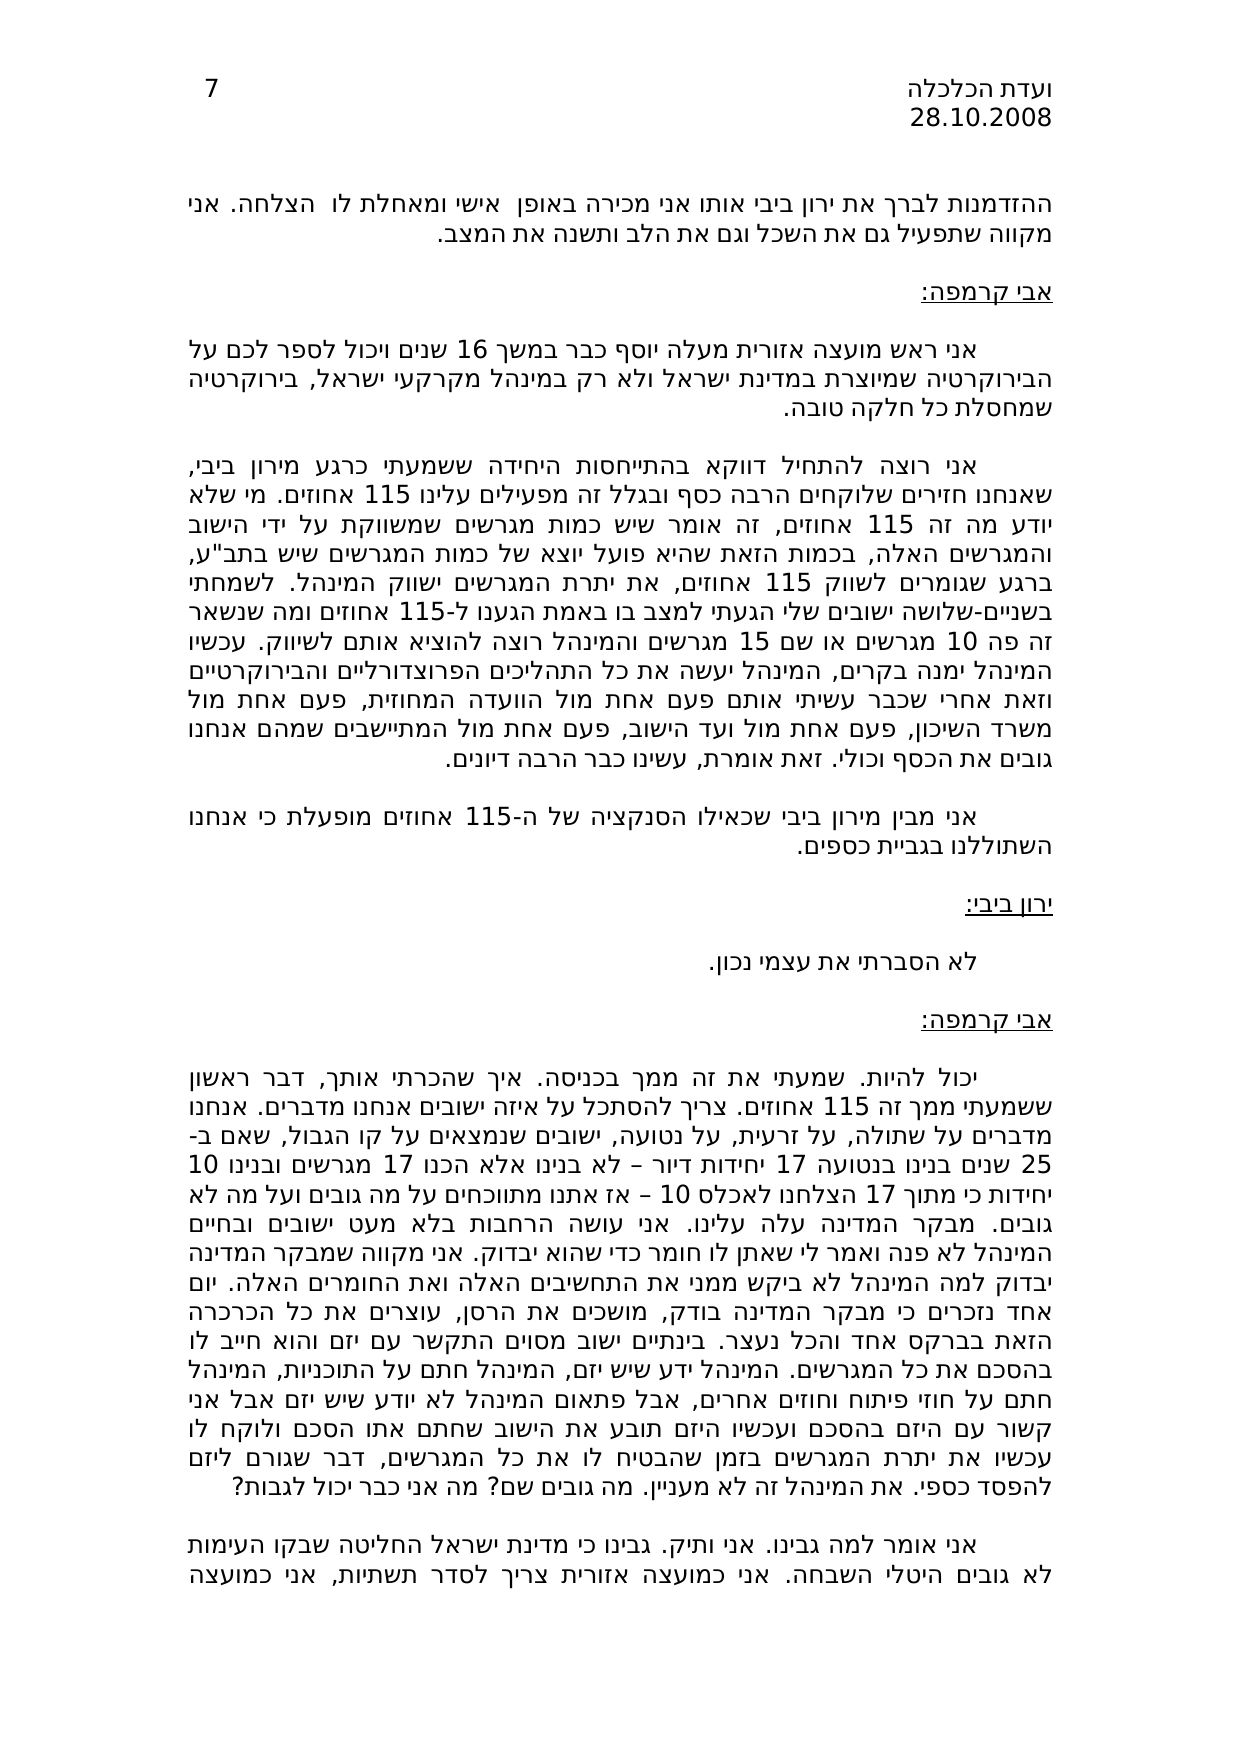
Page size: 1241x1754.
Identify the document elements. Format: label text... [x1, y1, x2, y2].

text אבי קרמפה: [187, 277, 1053, 306]
text יכול להיות. שמעתי את זה ממך בכניסה. איך שהכרתי אותך, דבר ראשון ששמעתי ממך זה 115 אחוזים. צריך להסתכל על איזה ישובים אנחנו מדברים. אנחנו מדברים על שתולה, על זרעית, על נטועה, ישובים שנמצאים על קו הגבול, שאם ב-25 שנים בנינו בנטועה 17 יחידות דיור – לא בנינו אלא הכנו 17 מגרשים ובנינו 10 יחידות כי מתוך 17 הצלחנו לאכלס 10 – אז אתנו מתווכחים על מה גובים ועל מה לא גובים. מבקר המדינה עלה עלינו. אני עושה הרחבות בלא מעט ישובים ובחיים המינהל לא פנה ואמר לי שאתן לו חומר כדי שהוא יבדוק. אני מקווה שמבקר המדינה יבדוק למה המינהל לא ביקש ממני את התחשיבים האלה ואת החומרים האלה. יום אחד נזכרים כי מבקר המדינה בודק, מושכים את הרסן, עוצרים את כל הכרכרה הזאת בברקס אחד והכל נעצר. בינתיים ישוב מסוים התקשר עם יזם והוא חייב לו בהסכם את כל המגרשים. המינהל ידע שיש יזם, המינהל חתם על התוכניות, המינהל חתם על חוזי פיתוח וחוזים אחרים, אבל פתאום המינהל לא יודע שיש יזם אבל אני קשור עם היזם בהסכם ועכשיו היזם תובע את הישוב שחתם אתו הסכם ולוקח לו עכשיו את יתרת המגרשים בזמן שהבטיח לו את כל המגרשים, דבר שגורם ליזם להפסד כספי. את המינהל זה לא מעניין. מה גובים שם? מה אני כבר יכול לגבות? [187, 1063, 1053, 1502]
text לא הסברתי את עצמי נכון. [187, 947, 1053, 976]
text אבי קרמפה: [187, 1005, 1053, 1034]
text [187, 1531, 1053, 1589]
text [187, 189, 1053, 248]
text אני מבין מירון ביבי שכאילו הסנקציה של ה-115 אחוזים מופעלת כי אנחנו השתוללנו בגביית כספים. [187, 802, 1053, 860]
text אני רוצה להתחיל דווקא בהתייחסות היחידה ששמעתי כרגע מירון ביבי, שאנחנו חזירים שלוקחים הרבה כסף ובגלל זה מפעילים עלינו 115 אחוזים. מי שלא יודע מה זה 115 אחוזים, זה אומר שיש כמות מגרשים שמשווקת על ידי הישוב והמגרשים האלה, בכמות הזאת שהיא פועל יוצא של כמות המגרשים שיש בתב"ע, ברגע שגומרים לשווק 115 אחוזים, את יתרת המגרשים ישווק המינהל. לשמחתי בשניים-שלושה ישובים שלי הגעתי למצב בו באמת הגענו ל-115 אחוזים ומה שנשאר זה פה 10 מגרשים או שם 15 מגרשים והמינהל רוצה להוציא אותם לשיווק. עכשיו המינהל ימנה בקרים, המינהל יעשה את כל התהליכים הפרוצדורליים והבירוקרטיים וזאת אחרי שכבר עשיתי אותם פעם אחת מול הוועדה המחוזית, פעם אחת מול משרד השיכון, פעם אחת מול ועד הישוב, פעם אחת מול המתיישבים שמהם אנחנו גובים את הכסף וכולי. זאת אומרת, עשינו כבר הרבה דיונים. [187, 451, 1053, 773]
text ירון ביבי: [187, 889, 1053, 918]
text אני ראש מועצה אזורית מעלה יוסף כבר במשך 16 שנים ויכול לספר לכם על הבירוקרטיה שמיוצרת במדינת ישראל ולא רק במינהל מקרקעי ישראל, בירוקרטיה שמחסלת כל חלקה טובה. [187, 335, 1053, 422]
